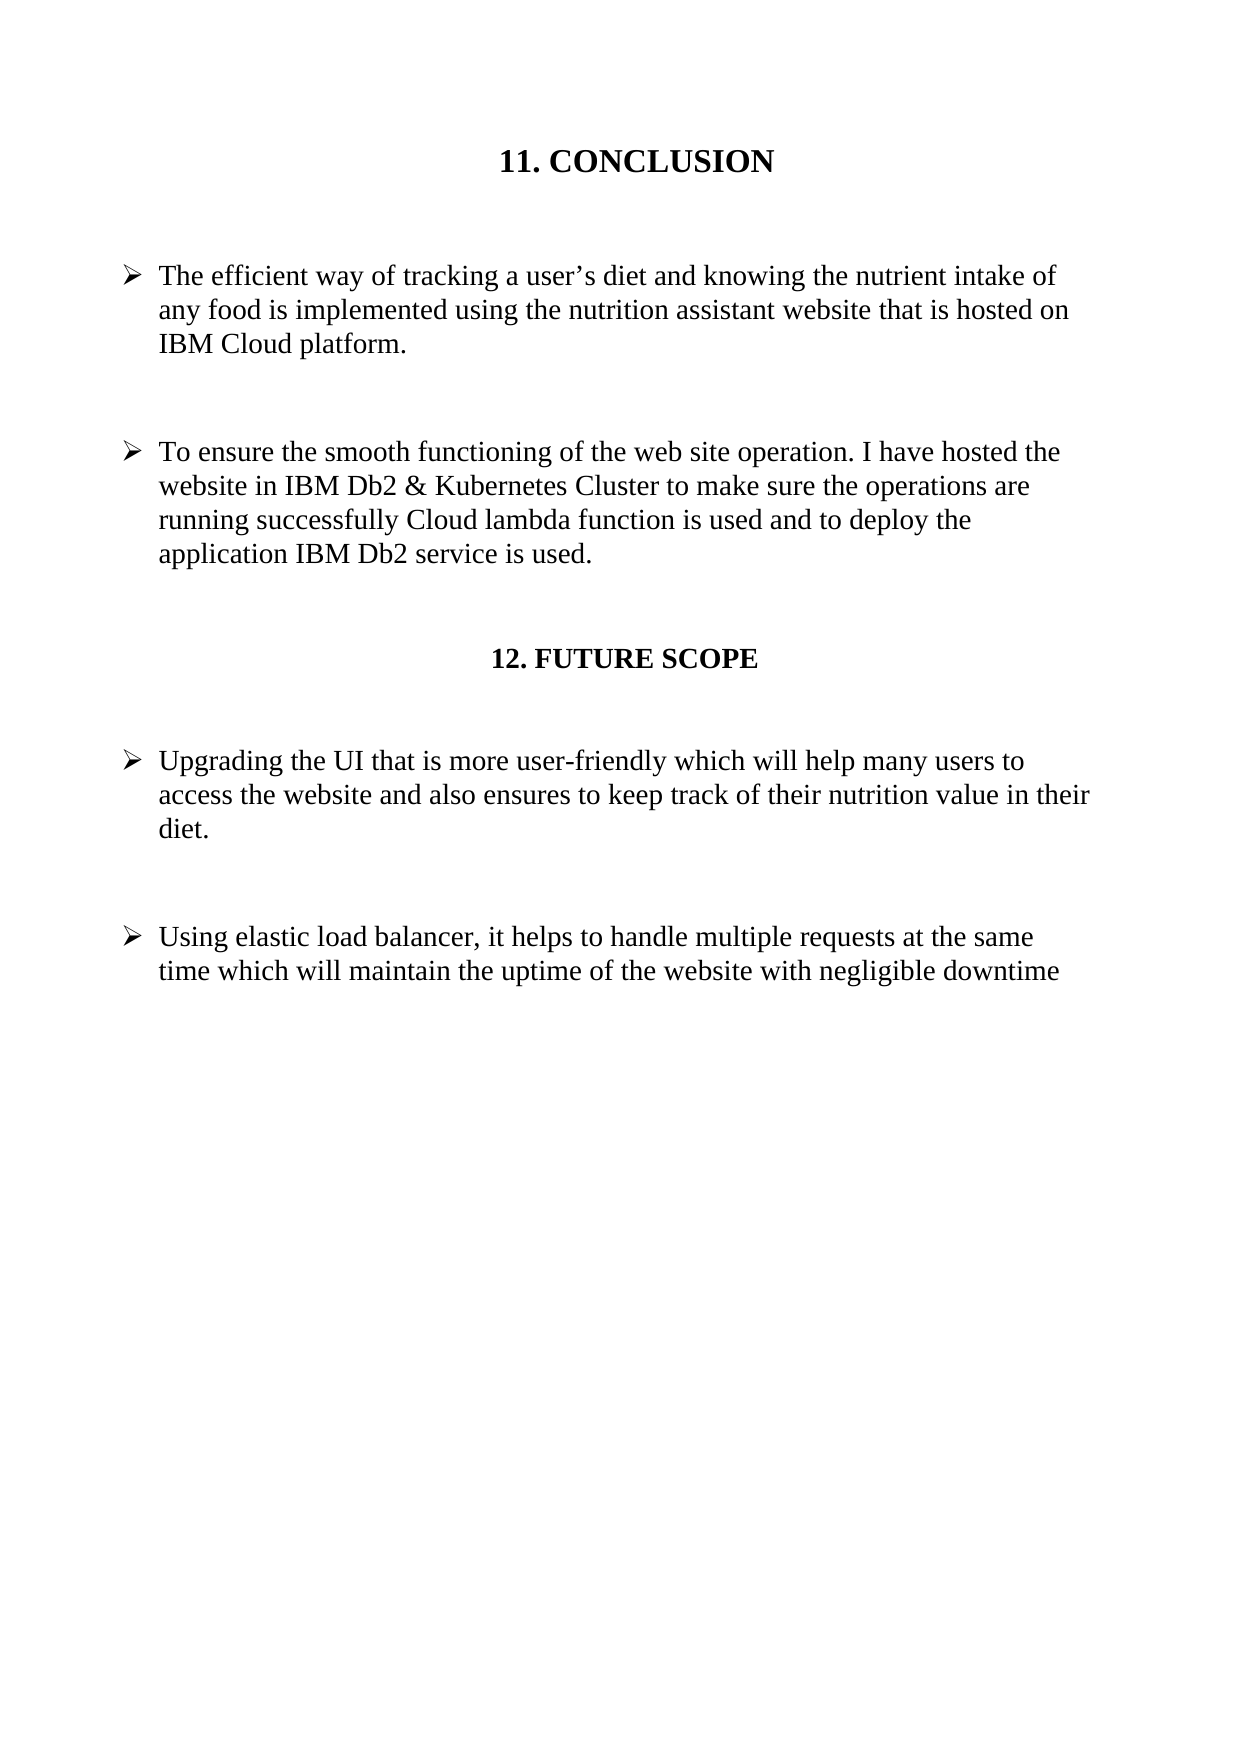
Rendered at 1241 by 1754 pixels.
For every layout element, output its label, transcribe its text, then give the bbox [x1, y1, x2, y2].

list To ensure the smooth functioning of the web site operation. I have hosted the website in IBM Db2 & Kubernetes Cluster to make sure the operations are running successfully Cloud lambda function is used and to deploy the application IBM Db2 service is used. [121, 434, 1091, 570]
text 11. CONCLUSION [83, 142, 1190, 180]
list Upgrading the UI that is more user-friendly which will help many users to access the website and also ensures to keep track of their nutrition value in their diet. [121, 743, 1091, 845]
list 12. FUTURE SCOPE [158, 641, 1091, 674]
list Using elastic load balancer, it helps to handle multiple requests at the same time which will maintain the uptime of the website with negligible downtime [121, 919, 1092, 987]
list The efficient way of tracking a user’s diet and knowing the nutrient intake of any food is implemented using the nutrition assistant website that is hosted on IBM Cloud platform. [121, 258, 1091, 360]
